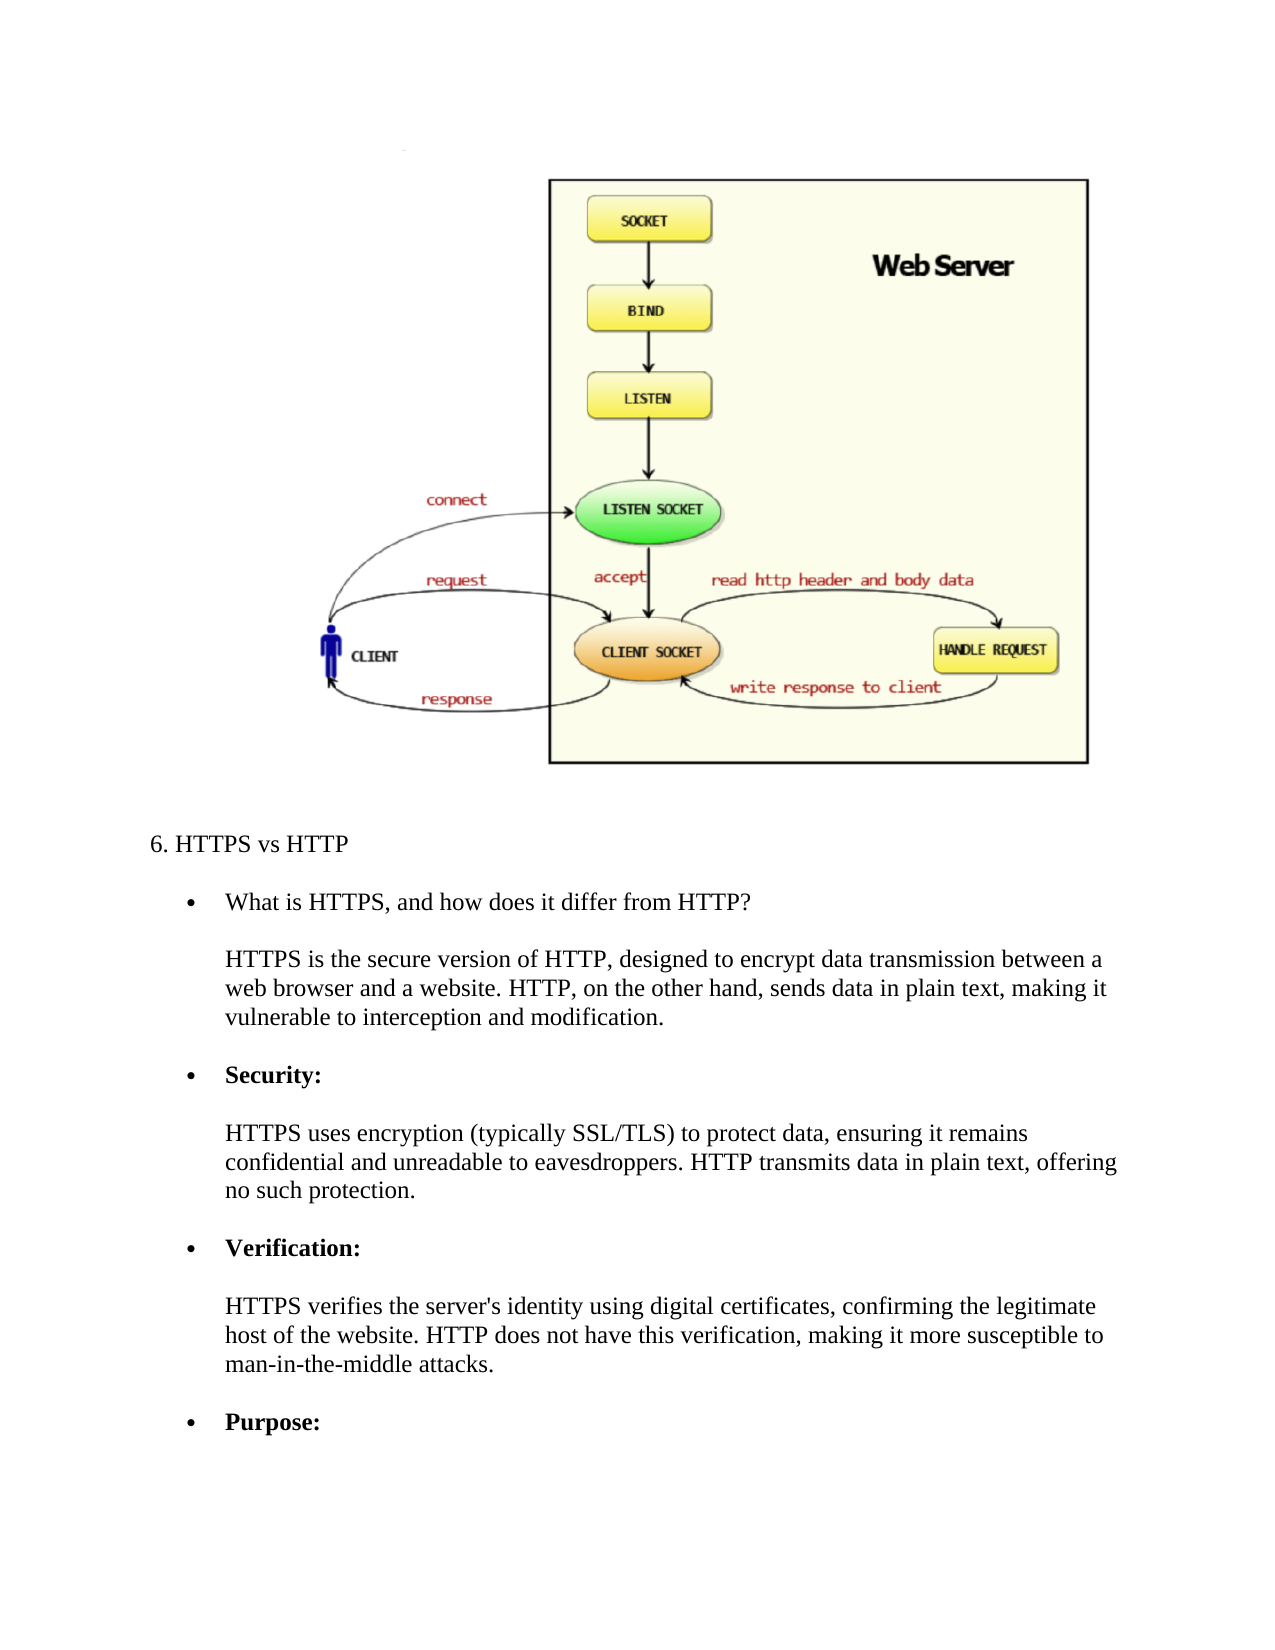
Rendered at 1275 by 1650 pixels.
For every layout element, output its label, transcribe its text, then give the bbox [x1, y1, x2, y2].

list Purpose: [187, 1407, 1125, 1435]
picture [225, 150, 1200, 800]
list Verification: [187, 1233, 1125, 1262]
text 6. HTTPS vs HTTP [150, 829, 1125, 857]
text HTTPS is the secure version of HTTP, designed to encrypt data transmission between a web browser and a website. HTTP, on the other hand, sends data in plain text, making it vulnerable to interception and modification. [225, 944, 1125, 1031]
list Security: [187, 1060, 1125, 1089]
text HTTPS uses encryption (typically SSL/TLS) to protect data, ensuring it remains confidential and unreadable to eavesdroppers. HTTP transmits data in plain text, offering no such protection. [225, 1118, 1125, 1204]
text HTTPS verifies the server's identity using digital certificates, confirming the legitimate host of the website. HTTP does not have this verification, making it more susceptible to man-in-the-middle attacks. [225, 1291, 1125, 1377]
list What is HTTPS, and how does it differ from HTTP? [187, 887, 1125, 915]
